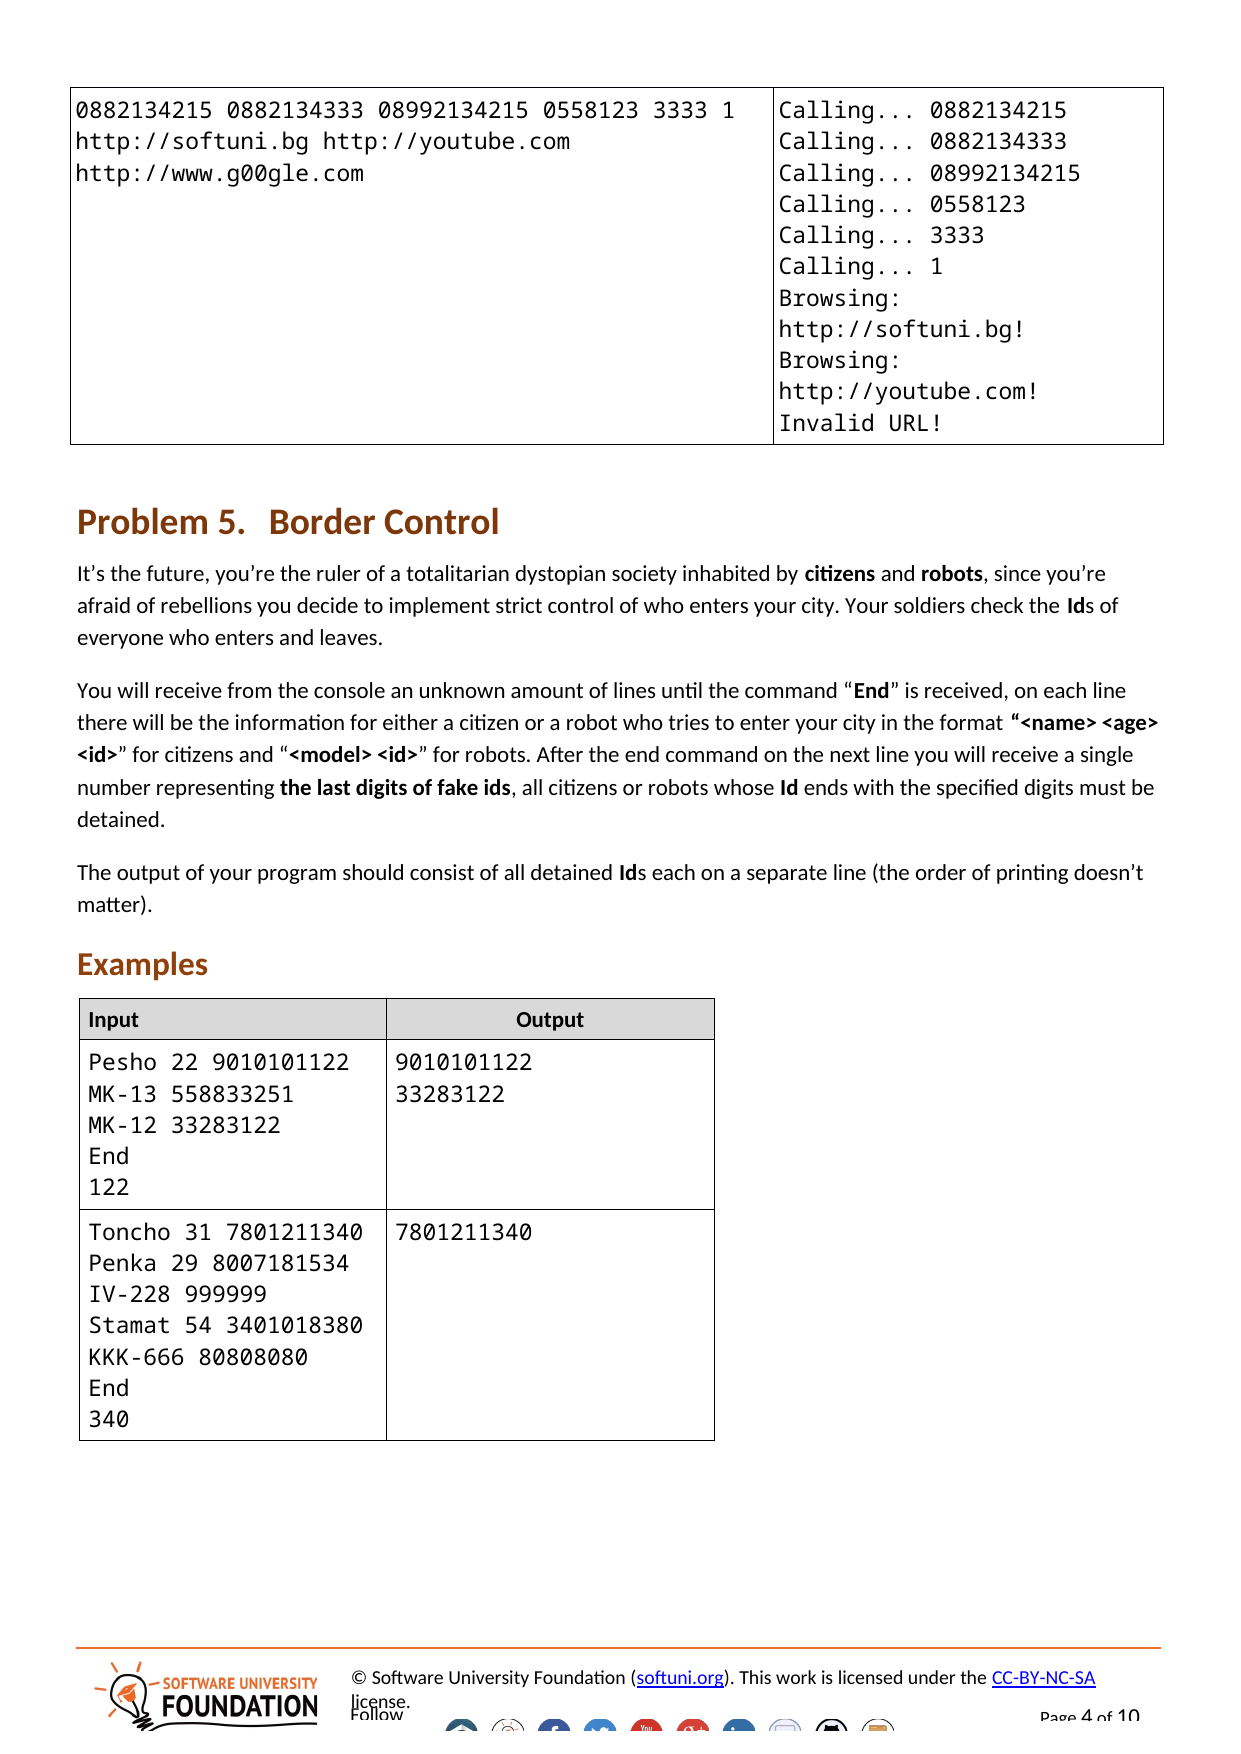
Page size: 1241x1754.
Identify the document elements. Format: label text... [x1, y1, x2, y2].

text It’s the future, you’re the ruler of a totalitarian dystopian society inhabited by citizens and robots, since you’re afraid of rebellions you decide to implement strict control of who enters your city. Your soldiers check the Ids of everyone who enters and leaves. [77, 559, 1163, 651]
picture [583, 1719, 617, 1731]
picture [445, 1719, 478, 1731]
table_cell 0882134215 0882134333 08992134215 0558123 3333 1 http://softuni.bg http://youtube.com http://www.g00gle.com [71, 88, 773, 444]
table_header Output [387, 999, 714, 1039]
picture [537, 1719, 571, 1731]
subtitle Examples [77, 943, 1163, 984]
picture [491, 1719, 524, 1731]
table_cell Pesho 22 9010101122 MK-13 558833251 MK-12 33283122 End 122 [80, 1040, 386, 1208]
text You will receive from the console an unknown amount of lines until the command “End” is received, on each line there will be the information for either a citizen or a robot who tries to enter your city in the format “<name> <age> <id>” for citizens and “<model> <id>” for robots. After the end command on the next line you will receive a single number representing the last digits of fake ids, all citizens or robots whose Id ends with the specified digits must be detained. [77, 676, 1163, 833]
table_cell Toncho 31 7801211340 Penka 29 8007181534 IV-228 999999 Stamat 54 3401018380 KKK-666 80808080 End 340 [80, 1210, 386, 1440]
picture [722, 1719, 756, 1731]
picture [93, 1661, 318, 1731]
picture [815, 1719, 848, 1731]
table_cell 9010101122 33283122 [387, 1040, 714, 1208]
picture [676, 1719, 709, 1731]
table_cell 7801211340 [387, 1210, 714, 1440]
picture [630, 1719, 663, 1731]
table_cell Calling... 0882134215 Calling... 0882134333 Calling... 08992134215 Calling... 0558123 Calling... 3333 Calling... 1 Browsing: http://softuni.bg! Browsing: http://youtube.com! Invalid URL! [774, 88, 1163, 444]
text The output of your program should consist of all detained Ids each on a separate line (the order of printing doesn’t matter). [77, 858, 1163, 918]
picture [861, 1719, 894, 1731]
picture [768, 1719, 802, 1731]
table_header Input [80, 999, 386, 1039]
subtitle Border Control [77, 498, 1163, 544]
